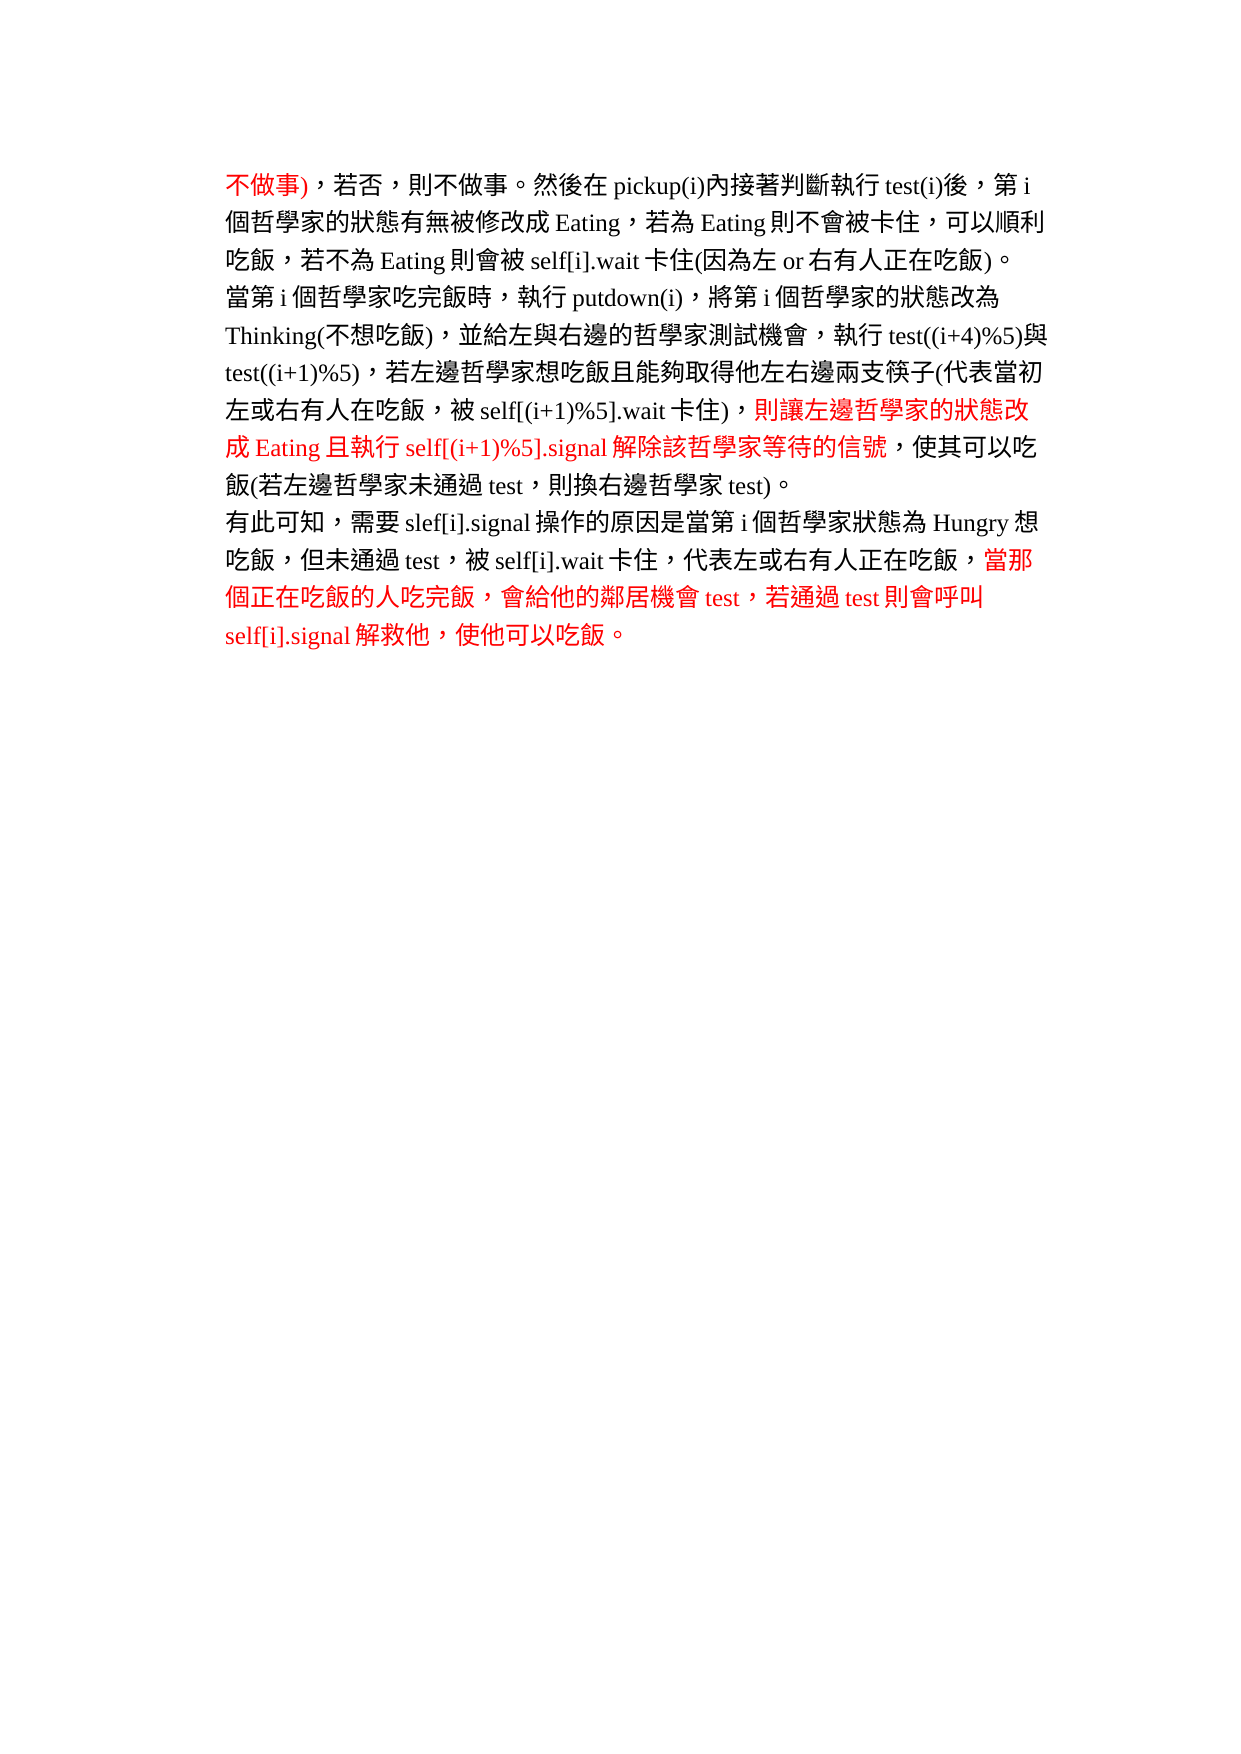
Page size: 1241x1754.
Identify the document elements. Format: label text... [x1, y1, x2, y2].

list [225, 164, 1053, 277]
list 有此可知，需要slef[i].signal操作的原因是當第i個哲學家狀態為Hungry想吃飯，但未通過test，被self[i].wait卡住，代表左或右有人正在吃飯，當那個正在吃飯的人吃完飯，會給他的鄰居機會test，若通過test則會呼叫self[i].signal解救他，使他可以吃飯。 [225, 502, 1053, 652]
list 當第i個哲學家吃完飯時，執行putdown(i)，將第i個哲學家的狀態改為Thinking(不想吃飯)，並給左與右邊的哲學家測試機會，執行test((i+4)%5)與test((i+1)%5)，若左邊哲學家想吃飯且能夠取得他左右邊兩支筷子(代表當初左或右有人在吃飯，被self[(i+1)%5].wait卡住)，則讓左邊哲學家的狀態改成Eating且執行self[(i+1)%5].signal解除該哲學家等待的信號，使其可以吃飯(若左邊哲學家未通過test，則換右邊哲學家test)。 [225, 277, 1053, 502]
